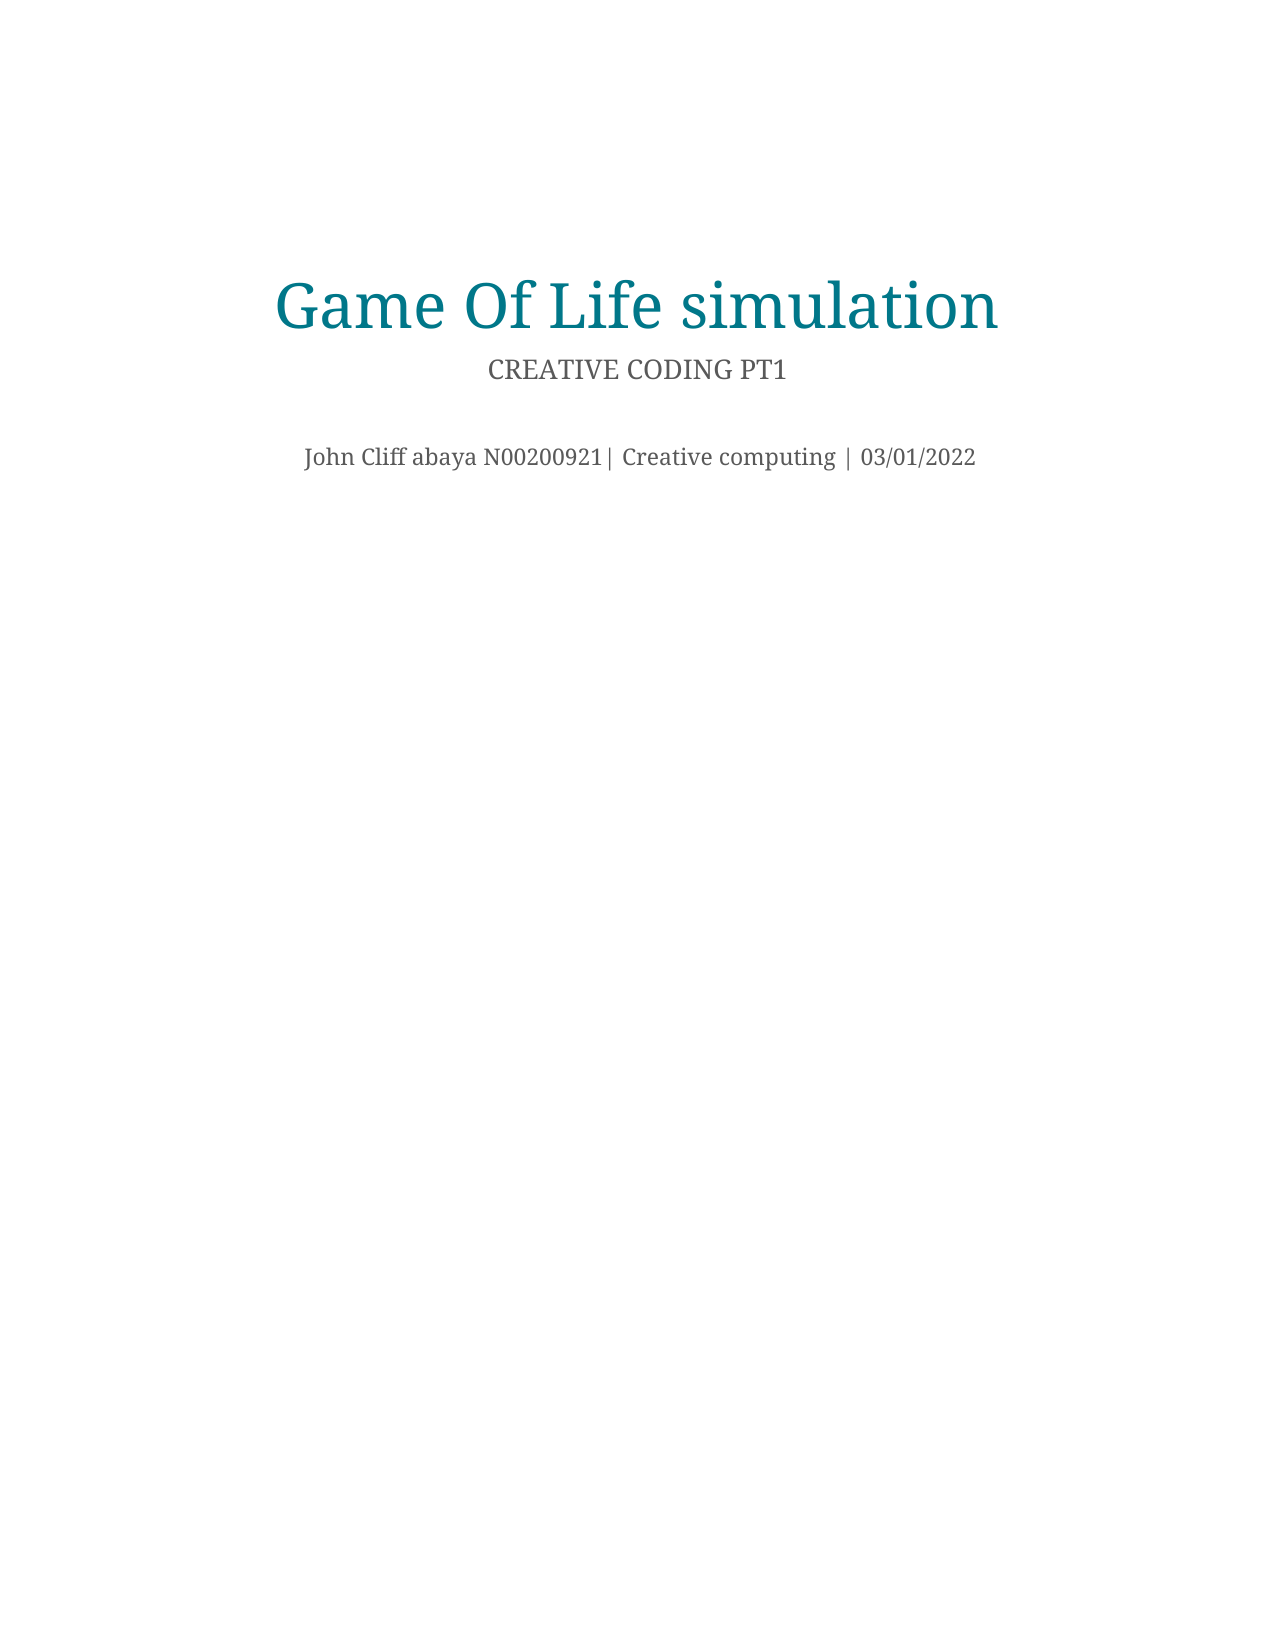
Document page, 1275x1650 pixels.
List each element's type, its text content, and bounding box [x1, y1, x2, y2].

title Game Of Life simulation [187, 261, 1087, 346]
text John Cliff abaya N00200921| Creative computing | 03/01/2022 [187, 441, 1087, 472]
subtitle Creative coding pt1 [187, 351, 1087, 387]
